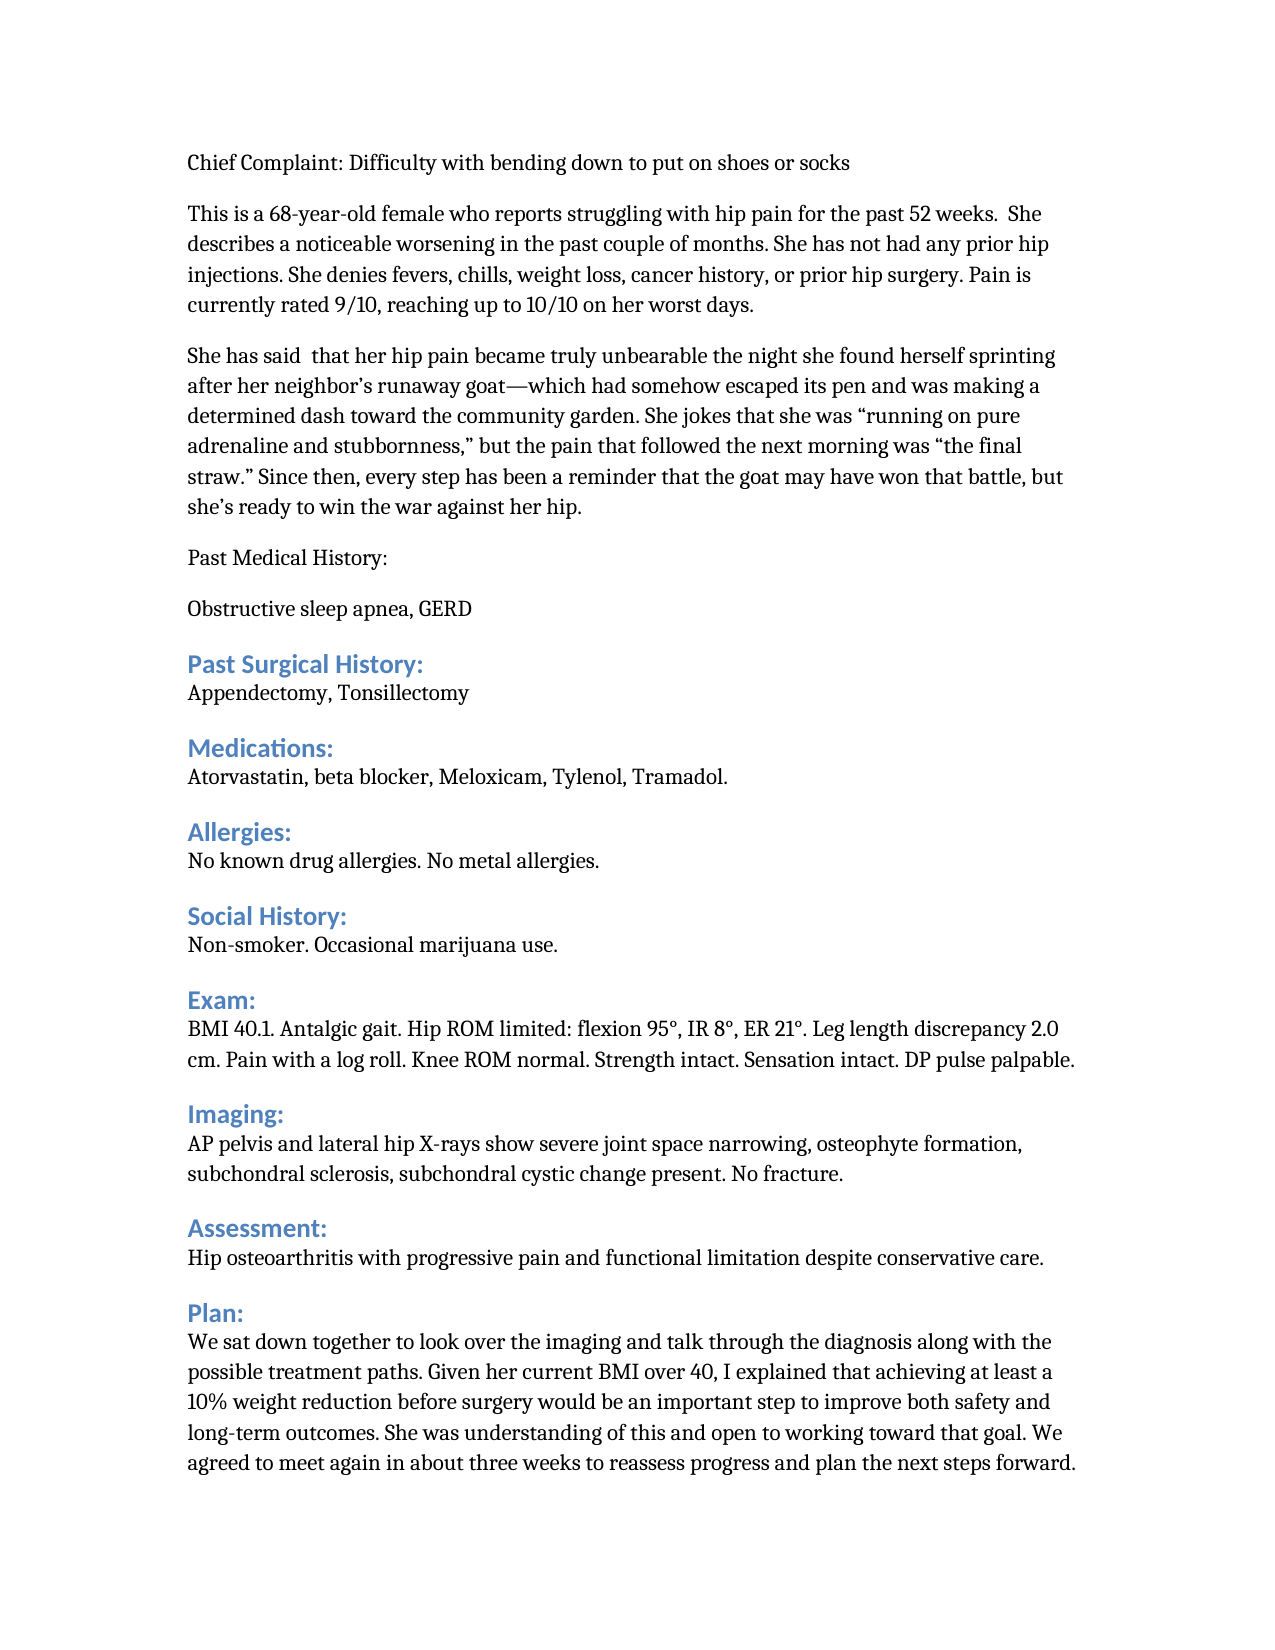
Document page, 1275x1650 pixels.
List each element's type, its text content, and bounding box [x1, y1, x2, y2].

text Appendectomy, Tonsillectomy [187, 680, 1087, 706]
text Obstructive sleep apnea, GERD [187, 596, 1087, 622]
text Past Medical History: [187, 545, 1087, 571]
text AP pelvis and lateral hip X-rays show severe joint space narrowing, osteophyte formation, subchondral sclerosis, subchondral cystic change present. No fracture. [187, 1130, 1087, 1187]
text This is a 68-year-old female who reports struggling with hip pain for the past 52 weeks. She describes a noticeable worsening in the past couple of months. She has not had any prior hip injections. She denies fevers, chills, weight loss, cancer history, or prior hip surgery. Pain is currently rated 9/10, reaching up to 10/10 on her worst days. [187, 201, 1087, 318]
text No known drug allergies. No metal allergies. [187, 848, 1087, 874]
subtitle Exam: [187, 983, 1087, 1016]
text She has said that her hip pain became truly unbearable the night she found herself sprinting after her neighbor’s runaway goat—which had somehow escaped its pen and was making a determined dash toward the community garden. She jokes that she was “running on pure adrenaline and stubbornness,” but the pain that followed the next morning was “the final straw.” Since then, every step has been a reminder that the goat may have won that battle, but she’s ready to win the war against her hip. [187, 343, 1087, 520]
subtitle Assessment: [187, 1212, 1087, 1245]
subtitle Social History: [187, 899, 1087, 932]
text BMI 40.1. Antalgic gait. Hip ROM limited: flexion 95°, IR 8°, ER 21°. Leg length discrepancy 2.0 cm. Pain with a log roll. Knee ROM normal. Strength intact. Sensation intact. DP pulse palpable. [187, 1016, 1087, 1073]
text Chief Complaint: Difficulty with bending down to put on shoes or socks [187, 150, 1087, 176]
subtitle Past Surgical History: [187, 647, 1087, 680]
text Hip osteoarthritis with progressive pain and functional limitation despite conservative care. [187, 1245, 1087, 1271]
text We sat down together to look over the imaging and talk through the diagnosis along with the possible treatment paths. Given her current BMI over 40, I explained that achieving at least a 10% weight reduction before surgery would be an important step to improve both safety and long-term outcomes. She was understanding of this and open to working toward that goal. We agreed to meet again in about three weeks to reassess progress and plan the next steps forward. [187, 1329, 1087, 1476]
text Non-smoker. Occasional marijuana use. [187, 932, 1087, 958]
text Atorvastatin, beta blocker, Meloxicam, Tylenol, Tramadol. [187, 764, 1087, 790]
subtitle Imaging: [187, 1097, 1087, 1130]
subtitle Medications: [187, 731, 1087, 764]
subtitle Plan: [187, 1296, 1087, 1329]
subtitle Allergies: [187, 815, 1087, 848]
